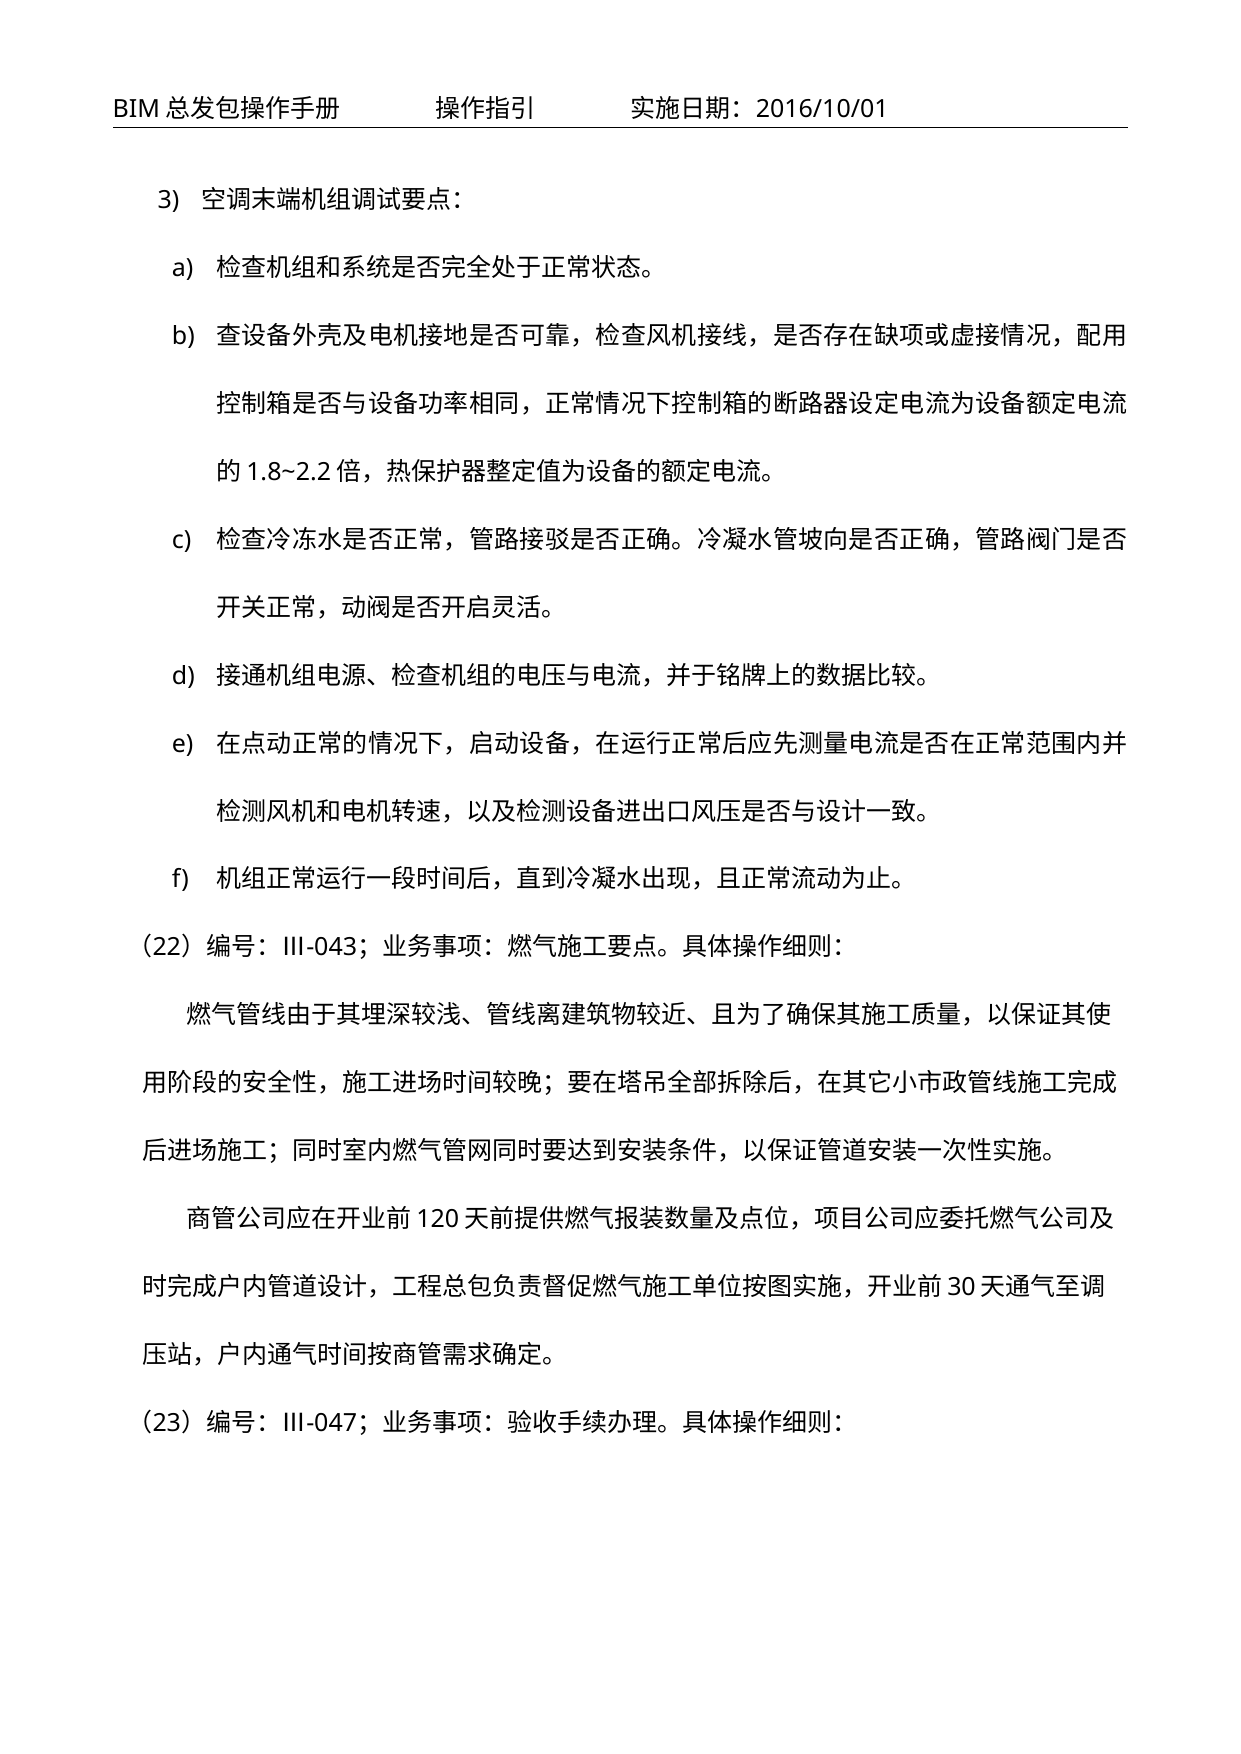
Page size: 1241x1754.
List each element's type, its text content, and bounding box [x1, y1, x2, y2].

text 商管公司应在开业前120天前提供燃气报装数量及点位，项目公司应委托燃气公司及时完成户内管道设计，工程总包负责督促燃气施工单位按图实施，开业前30天通气至调压站，户内通气时间按商管需求确定。 [142, 1183, 1128, 1386]
list 检查冷冻水是否正常，管路接驳是否正确。冷凝水管坡向是否正确，管路阀门是否开关正常，动阀是否开启灵活。 [172, 503, 1128, 639]
text （23）编号：Ⅲ-047；业务事项：验收手续办理。具体操作细则： [127, 1386, 1128, 1454]
list 接通机组电源、检查机组的电压与电流，并于铭牌上的数据比较。 [172, 639, 1128, 707]
list 检查机组和系统是否完全处于正常状态。 [172, 232, 1128, 300]
text 燃气管线由于其埋深较浅、管线离建筑物较近、且为了确保其施工质量，以保证其使用阶段的安全性，施工进场时间较晚；要在塔吊全部拆除后，在其它小市政管线施工完成后进场施工；同时室内燃气管网同时要达到安装条件，以保证管道安装一次性实施。 [142, 979, 1128, 1183]
text （22）编号：Ⅲ-043；业务事项：燃气施工要点。具体操作细则： [127, 911, 1128, 979]
list 机组正常运行一段时间后，直到冷凝水出现，且正常流动为止。 [172, 843, 1128, 911]
list 查设备外壳及电机接地是否可靠，检查风机接线，是否存在缺项或虚接情况，配用控制箱是否与设备功率相同，正常情况下控制箱的断路器设定电流为设备额定电流的1.8~2.2倍，热保护器整定值为设备的额定电流。 [172, 300, 1128, 503]
list 空调末端机组调试要点： [157, 164, 1128, 232]
list 在点动正常的情况下，启动设备，在运行正常后应先测量电流是否在正常范围内并检测风机和电机转速，以及检测设备进出口风压是否与设计一致。 [172, 707, 1128, 843]
